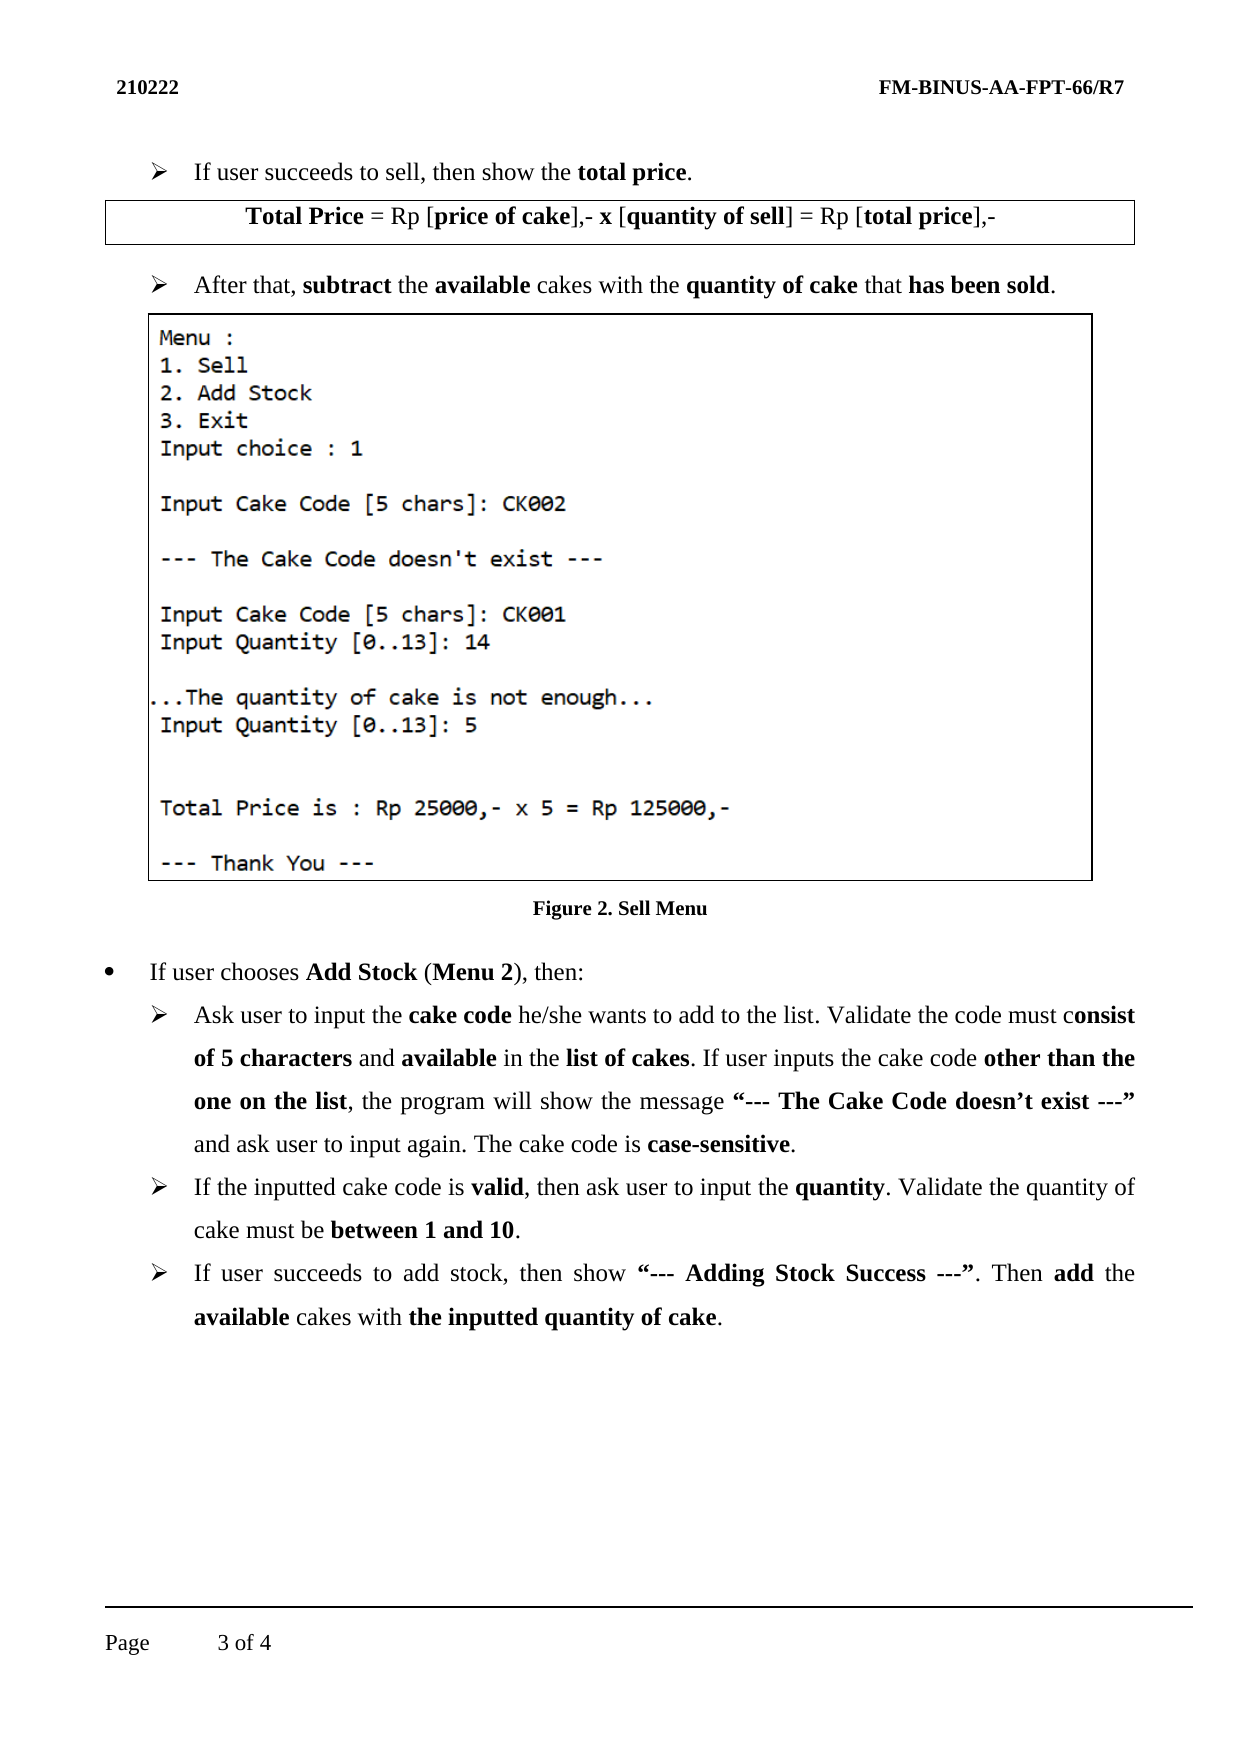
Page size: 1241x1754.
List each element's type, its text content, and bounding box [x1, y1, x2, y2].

list If user succeeds to add stock, then show “--- Adding Stock Success ---”. Then add the available cakes with the inputted quantity of cake. [149, 1258, 1135, 1330]
list Ask user to input the cake code he/she wants to add to the list. Validate the code must consist of 5 characters and available in the list of cakes. If user inputs the cake code other than the one on the list, the program will show the message “--- The Cake Code doesn’t exist ---” and ask user to input again. The cake code is case-sensitive. [149, 1000, 1135, 1158]
list After that, subtract the available cakes with the quantity of cake that has been sold. [149, 270, 1135, 298]
text Figure 2. Sell Menu [105, 896, 1135, 920]
list If user succeeds to sell, then show the total price. [149, 157, 1135, 185]
picture [149, 315, 1091, 880]
list If user chooses Add Stock (Menu 2), then: [105, 957, 1135, 985]
table_header Total Price = Rp [price of cake],- x [quantity of sell] = Rp [total price],- [106, 201, 1134, 244]
list If the inputted cake code is valid, then ask user to input the quantity. Validate the quantity of cake must be between 1 and 10. [149, 1172, 1135, 1244]
